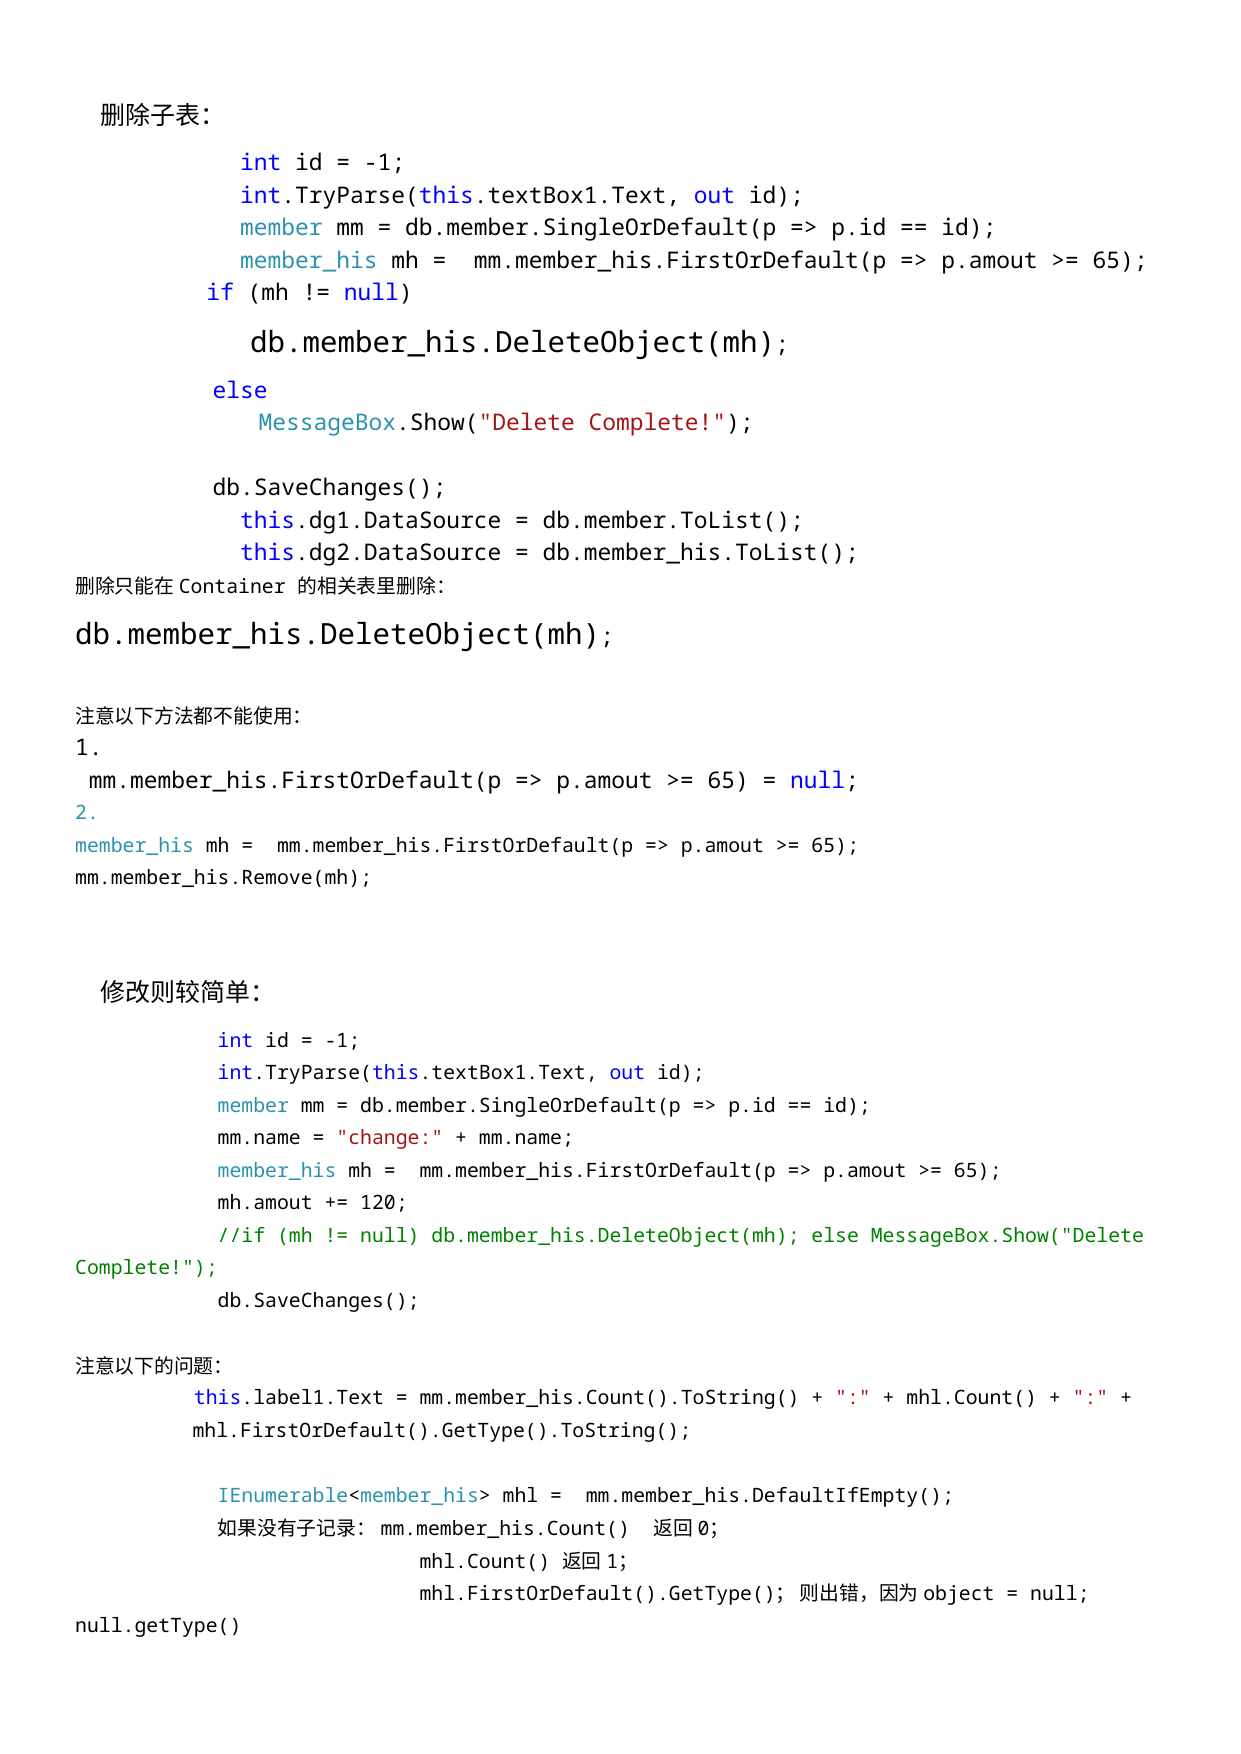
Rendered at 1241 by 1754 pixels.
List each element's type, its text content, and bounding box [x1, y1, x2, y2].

text this.label1.Text = mm.member_his.Count().ToString() + ":" + mhl.Count() + ":" + [75, 1381, 1165, 1413]
text member_his mh = mm.member_his.FirstOrDefault(p => p.amout >= 65); [75, 828, 1165, 861]
text 注意以下方法都不能使用： [75, 698, 1165, 731]
text else [75, 373, 1165, 406]
text member_his mh = mm.member_his.FirstOrDefault(p => p.amout >= 65); [75, 1153, 1165, 1186]
text int.TryParse(this.textBox1.Text, out id); [75, 178, 1165, 211]
text member mm = db.member.SingleOrDefault(p => p.id == id); [75, 1088, 1165, 1121]
text 删除只能在 Container 的相关表里删除： [75, 568, 1165, 601]
text mhl.Count() 返回 1； [75, 1543, 1165, 1576]
text int id = -1; [75, 1023, 1165, 1056]
text db.SaveChanges(); [75, 1283, 1165, 1316]
text 注意以下的问题： [75, 1348, 1165, 1381]
text mm.member_his.FirstOrDefault(p => p.amout >= 65) = null; [75, 763, 1165, 796]
text mhl.FirstOrDefault().GetType().ToString(); [162, 1413, 1165, 1446]
text 如果没有子记录： mm.member_his.Count() 返回 0； [75, 1511, 1165, 1543]
text member_his mh = mm.member_his.FirstOrDefault(p => p.amout >= 65); [75, 243, 1165, 276]
text 修改则较简单： [75, 958, 1165, 1023]
text int id = -1; [75, 146, 1165, 178]
text this.dg2.DataSource = db.member_his.ToList(); [75, 536, 1165, 568]
text mh.amout += 120; [75, 1186, 1165, 1218]
text mhl.FirstOrDefault().GetType()； 则出错，因为 object = null; null.getType() [75, 1576, 1165, 1641]
text 1. [75, 731, 1165, 763]
text if (mh != null) [161, 276, 1165, 308]
text mm.name = "change:" + mm.name; [75, 1121, 1165, 1153]
text int.TryParse(this.textBox1.Text, out id); [75, 1056, 1165, 1088]
text 2. [75, 796, 1165, 828]
text mm.member_his.Remove(mh); [75, 861, 1165, 893]
text MessageBox.Show("Delete Complete!"); [75, 406, 1165, 438]
text db.member_his.DeleteObject(mh); [205, 308, 1165, 373]
text this.dg1.DataSource = db.member.ToList(); [75, 503, 1165, 536]
text member mm = db.member.SingleOrDefault(p => p.id == id); [75, 211, 1165, 243]
text db.SaveChanges(); [75, 471, 1165, 503]
text IEnumerable<member_his> mhl = mm.member_his.DefaultIfEmpty(); [75, 1478, 1165, 1511]
text 删除子表： [75, 81, 1165, 146]
text //if (mh != null) db.member_his.DeleteObject(mh); else MessageBox.Show("Delete Complete!"); [75, 1218, 1165, 1283]
text db.member_his.DeleteObject(mh); [75, 601, 1165, 666]
